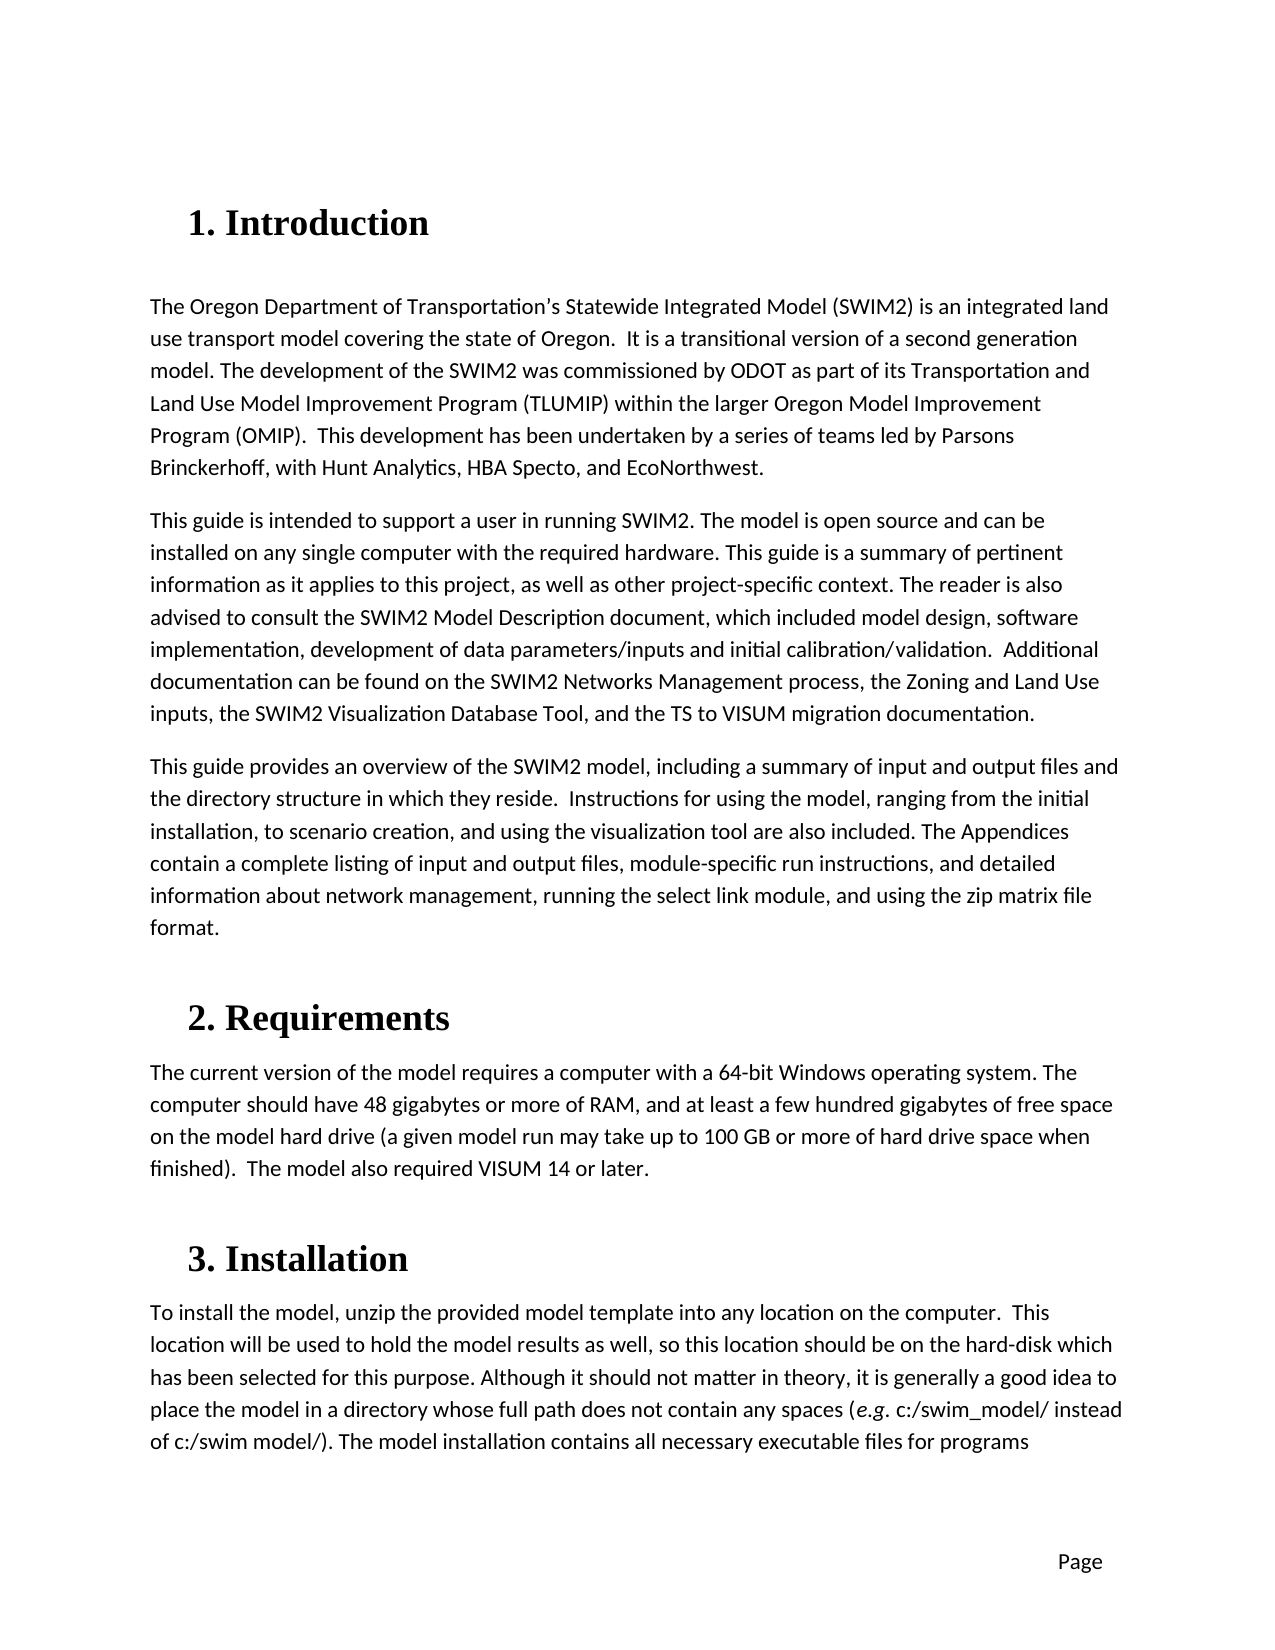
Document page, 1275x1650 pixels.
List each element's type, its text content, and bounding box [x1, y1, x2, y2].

subtitle Introduction [187, 200, 1125, 243]
text The Oregon Department of Transportation’s Statewide Integrated Model (SWIM2) is an integrated land use transport model covering the state of Oregon. It is a transitional version of a second generation model. The development of the SWIM2 was commissioned by ODOT as part of its Transportation and Land Use Model Improvement Program (TLUMIP) within the larger Oregon Model Improvement Program (OMIP). This development has been undertaken by a series of teams led by Parsons Brinckerhoff, with Hunt Analytics, HBA Specto, and EcoNorthwest. [150, 292, 1125, 481]
subtitle Requirements [187, 996, 1125, 1039]
subtitle Installation [187, 1236, 1125, 1279]
text This guide provides an overview of the SWIM2 model, including a summary of input and output files and the directory structure in which they reside. Instructions for using the model, ranging from the initial installation, to scenario creation, and using the visualization tool are also included. The Appendices contain a complete listing of input and output files, module-specific run instructions, and detailed information about network management, running the select link module, and using the zip matrix file format. [150, 752, 1125, 941]
text This guide is intended to support a user in running SWIM2. The model is open source and can be installed on any single computer with the required hardware. This guide is a summary of pertinent information as it applies to this project, as well as other project-specific context. The reader is also advised to consult the SWIM2 Model Description document, which included model design, software implementation, development of data parameters/inputs and initial calibration/validation. Additional documentation can be found on the SWIM2 Networks Management process, the Zoning and Land Use inputs, the SWIM2 Visualization Database Tool, and the TS to VISUM migration documentation. [150, 506, 1125, 727]
text The current version of the model requires a computer with a 64-bit Windows operating system. The computer should have 48 gigabytes or more of RAM, and at least a few hundred gigabytes of free space on the model hard drive (a given model run may take up to 100 GB or more of hard drive space when finished). The model also required VISUM 14 or later. [150, 1058, 1125, 1182]
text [150, 1298, 1125, 1455]
